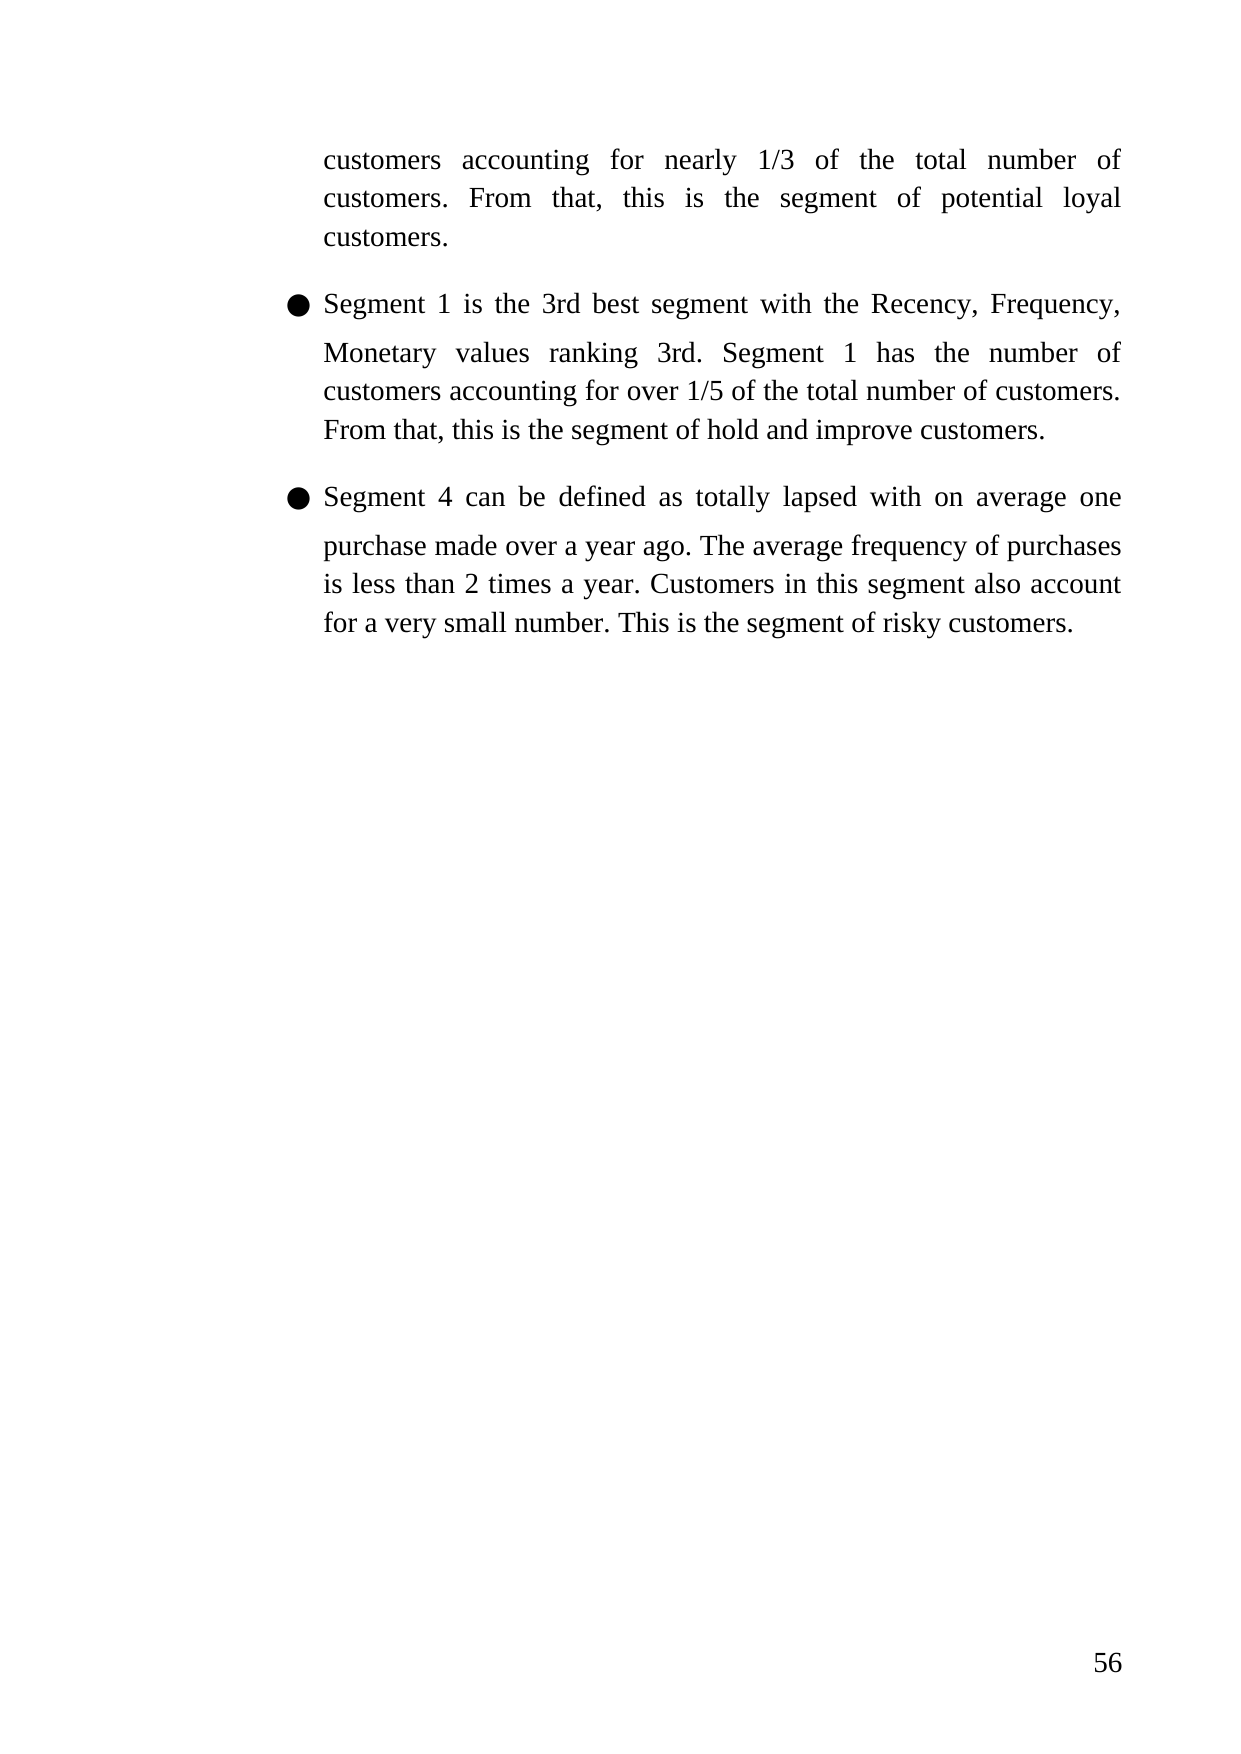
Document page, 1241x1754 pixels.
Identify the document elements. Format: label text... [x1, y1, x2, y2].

subtitle Segment 4 can be defined as totally lapsed with on average one purchase made over a year ago. The average frequency of purchases is less than 2 times a year. Customers in this segment also account for a very small number. This is the segment of risky customers. [286, 463, 1122, 638]
subtitle Segment 1 is the 3rd best segment with the Recency, Frequency, Monetary values ranking 3rd. Segment 1 has the number of customers accounting for over 1/5 of the total number of customers. From that, this is the segment of hold and improve customers. [286, 270, 1122, 446]
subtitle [286, 142, 1122, 253]
